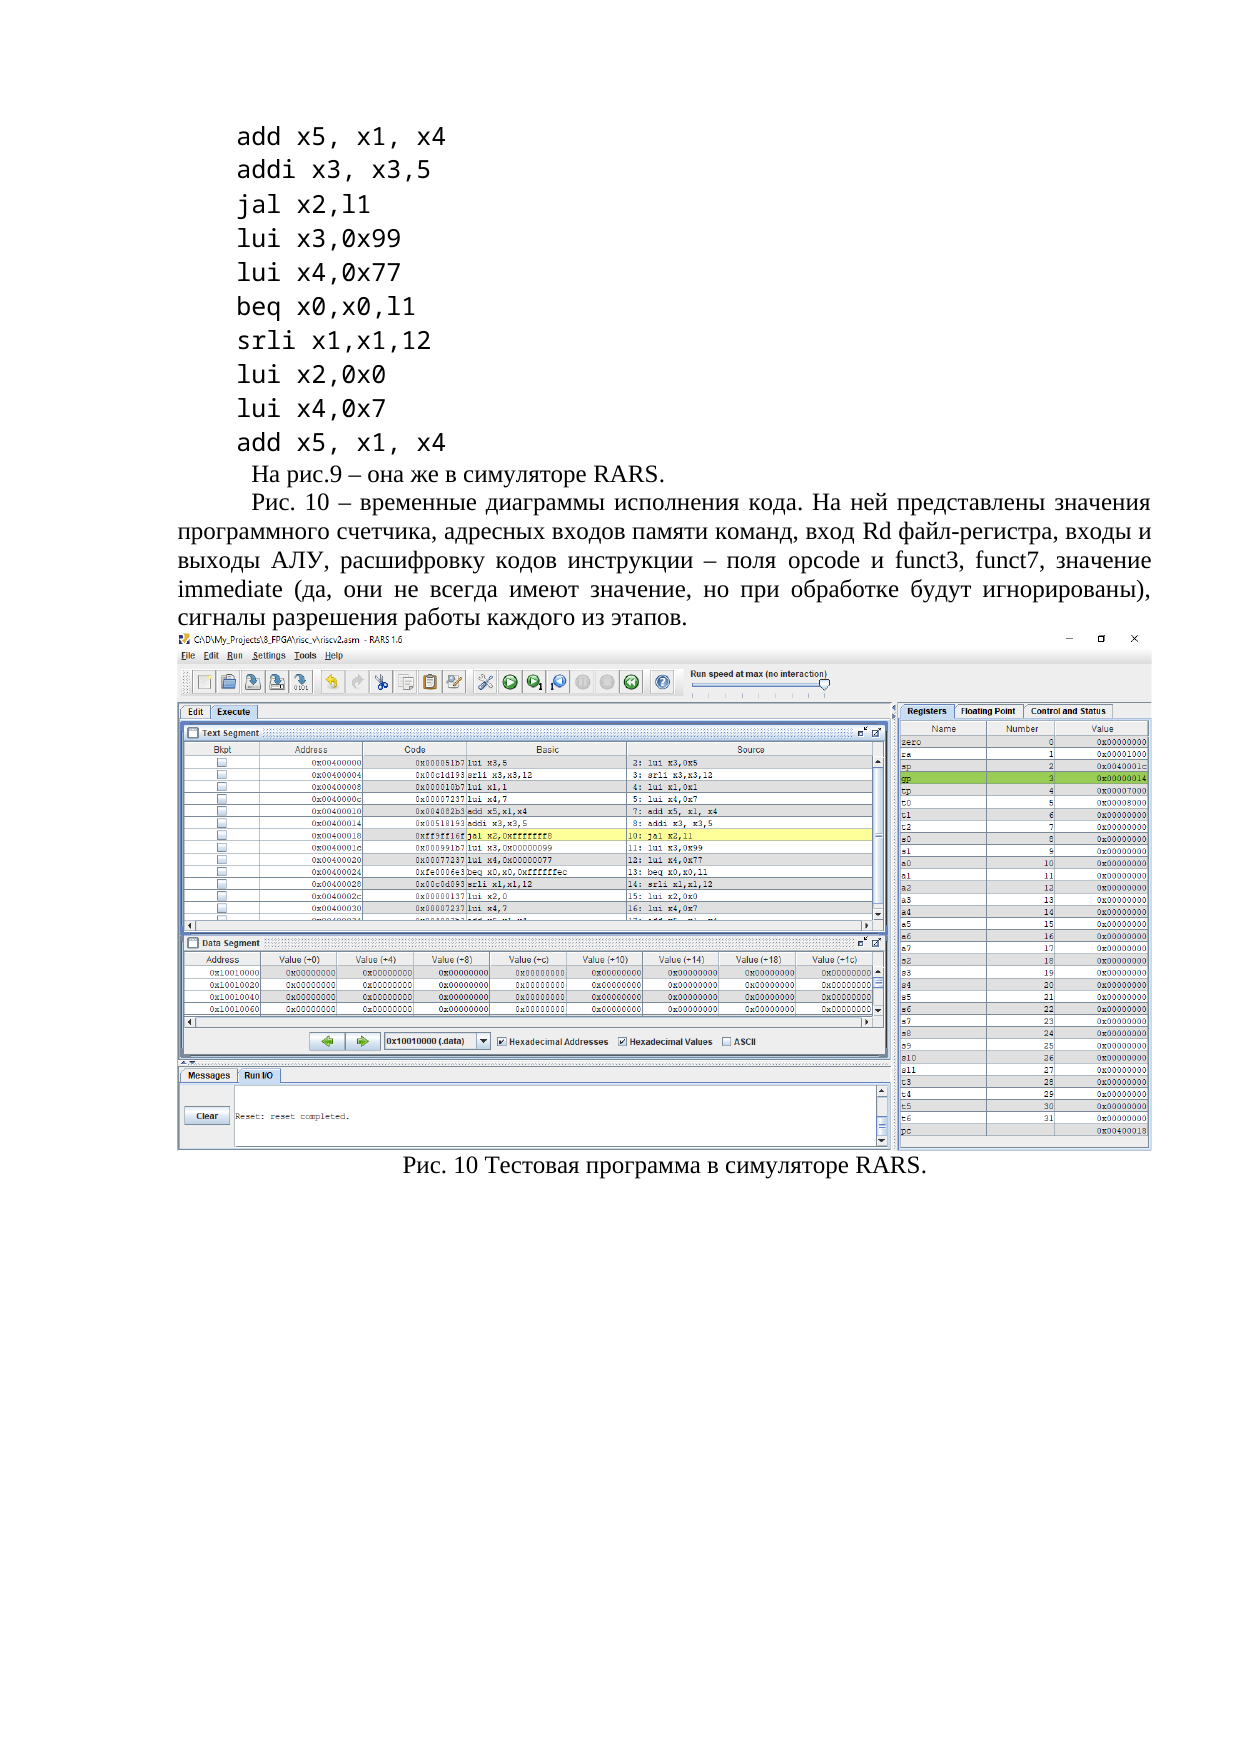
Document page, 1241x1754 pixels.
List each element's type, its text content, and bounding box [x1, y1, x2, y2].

text addi x3, x3,5 [177, 152, 1152, 186]
text add x5, x1, x4 [177, 118, 1152, 152]
text add x5, x1, x4 [177, 425, 1152, 459]
text beq x0,x0,l1 [177, 288, 1152, 322]
text Рис. 10 – временные диаграммы исполнения кода. На ней представлены значения программного счетчика, адресных входов памяти команд, вход Rd файл-регистра, входы и выходы АЛУ, расшифровку кодов инструкции – поля opcode и funct3, funct7, значение immediate (да, они не всегда имеют значение, но при обработке будут игнорированы), сигналы разрешения работы каждого из этапов. [177, 487, 1152, 631]
text lui x4,0x77 [177, 254, 1152, 288]
text Рис. 10 Тестовая программа в симуляторе RARS. [177, 1151, 1152, 1179]
text jal x2,l1 [177, 186, 1152, 220]
text lui x3,0x99 [177, 220, 1152, 254]
text lui x2,0x0 [177, 357, 1152, 391]
text На рис.9 – она же в симуляторе RARS. [177, 459, 1152, 487]
text srli x1,x1,12 [177, 322, 1152, 357]
text lui x4,0x7 [177, 391, 1152, 425]
picture [177, 631, 1152, 1151]
